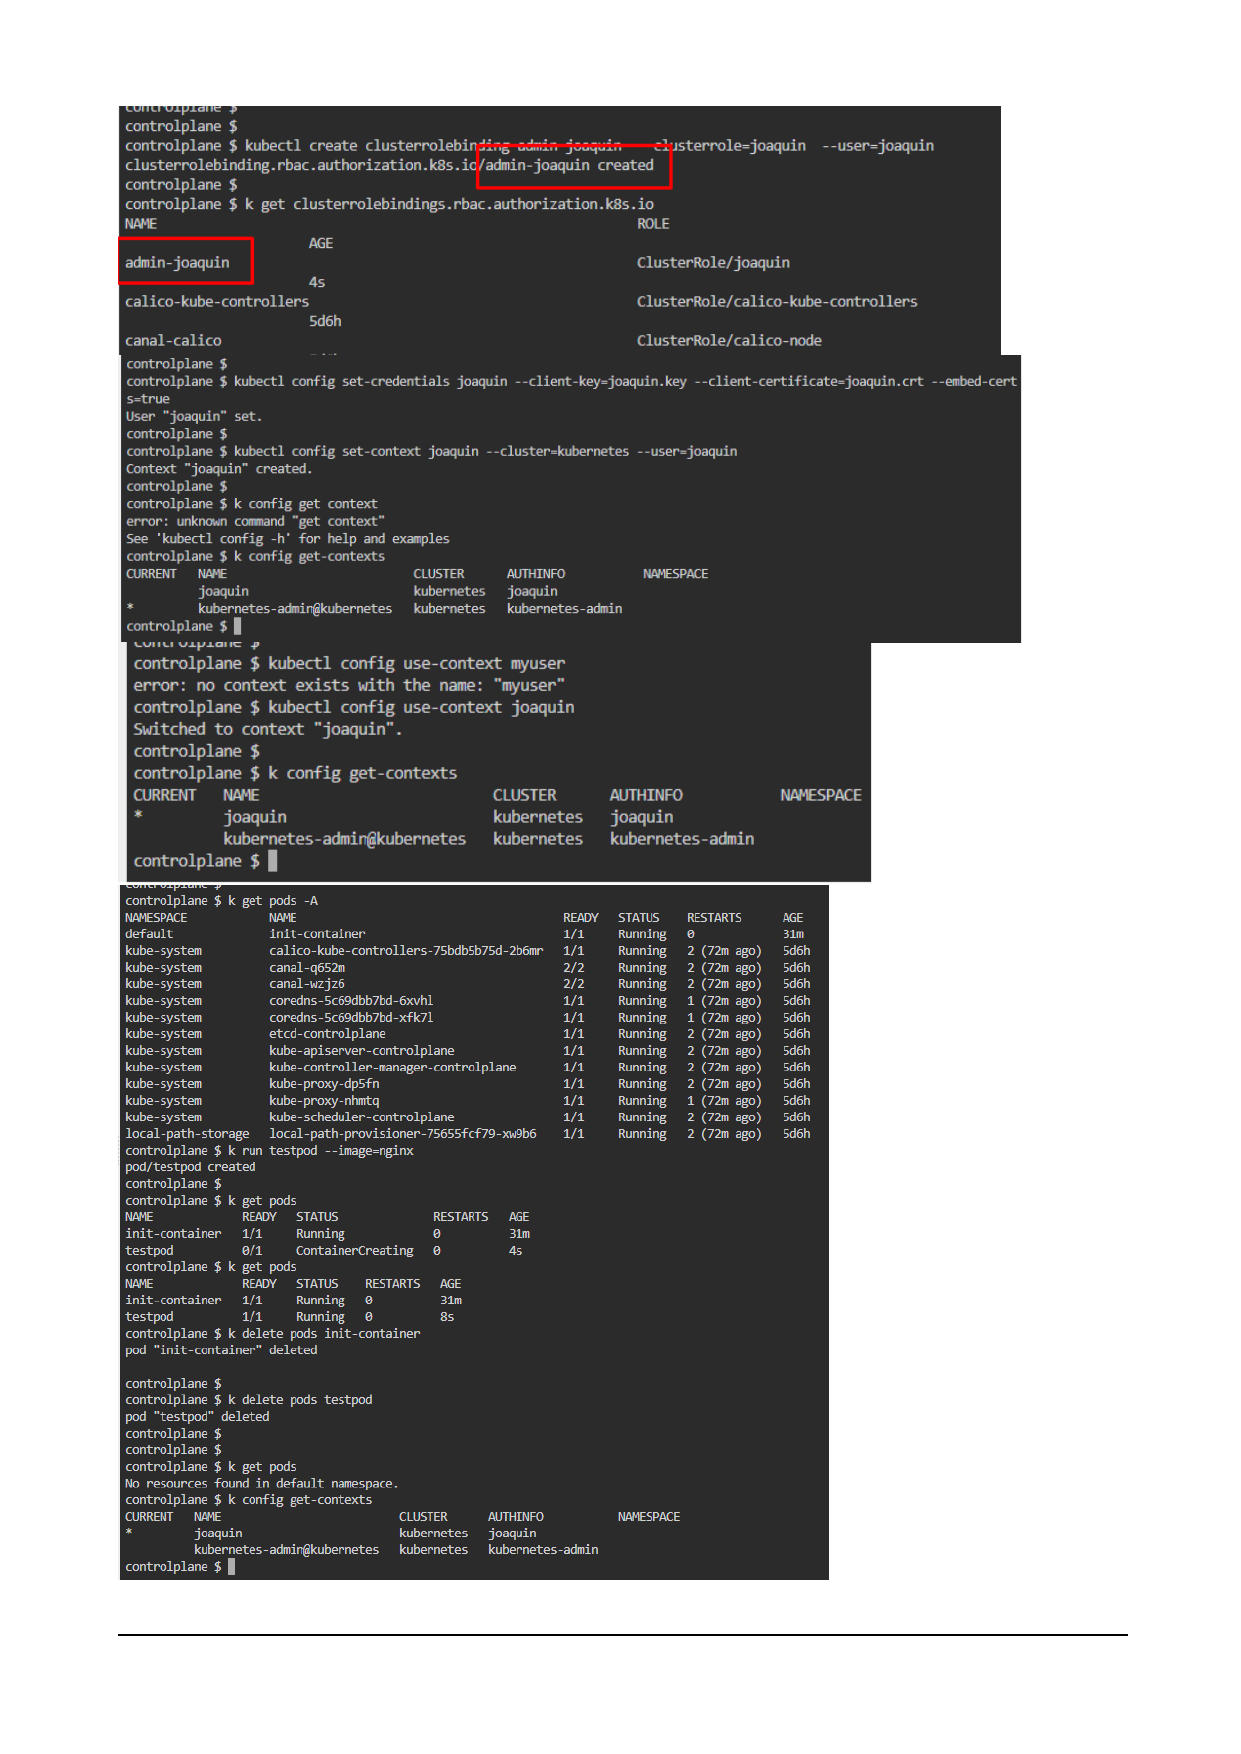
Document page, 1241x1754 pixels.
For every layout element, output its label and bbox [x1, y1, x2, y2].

picture [118, 106, 1022, 1580]
